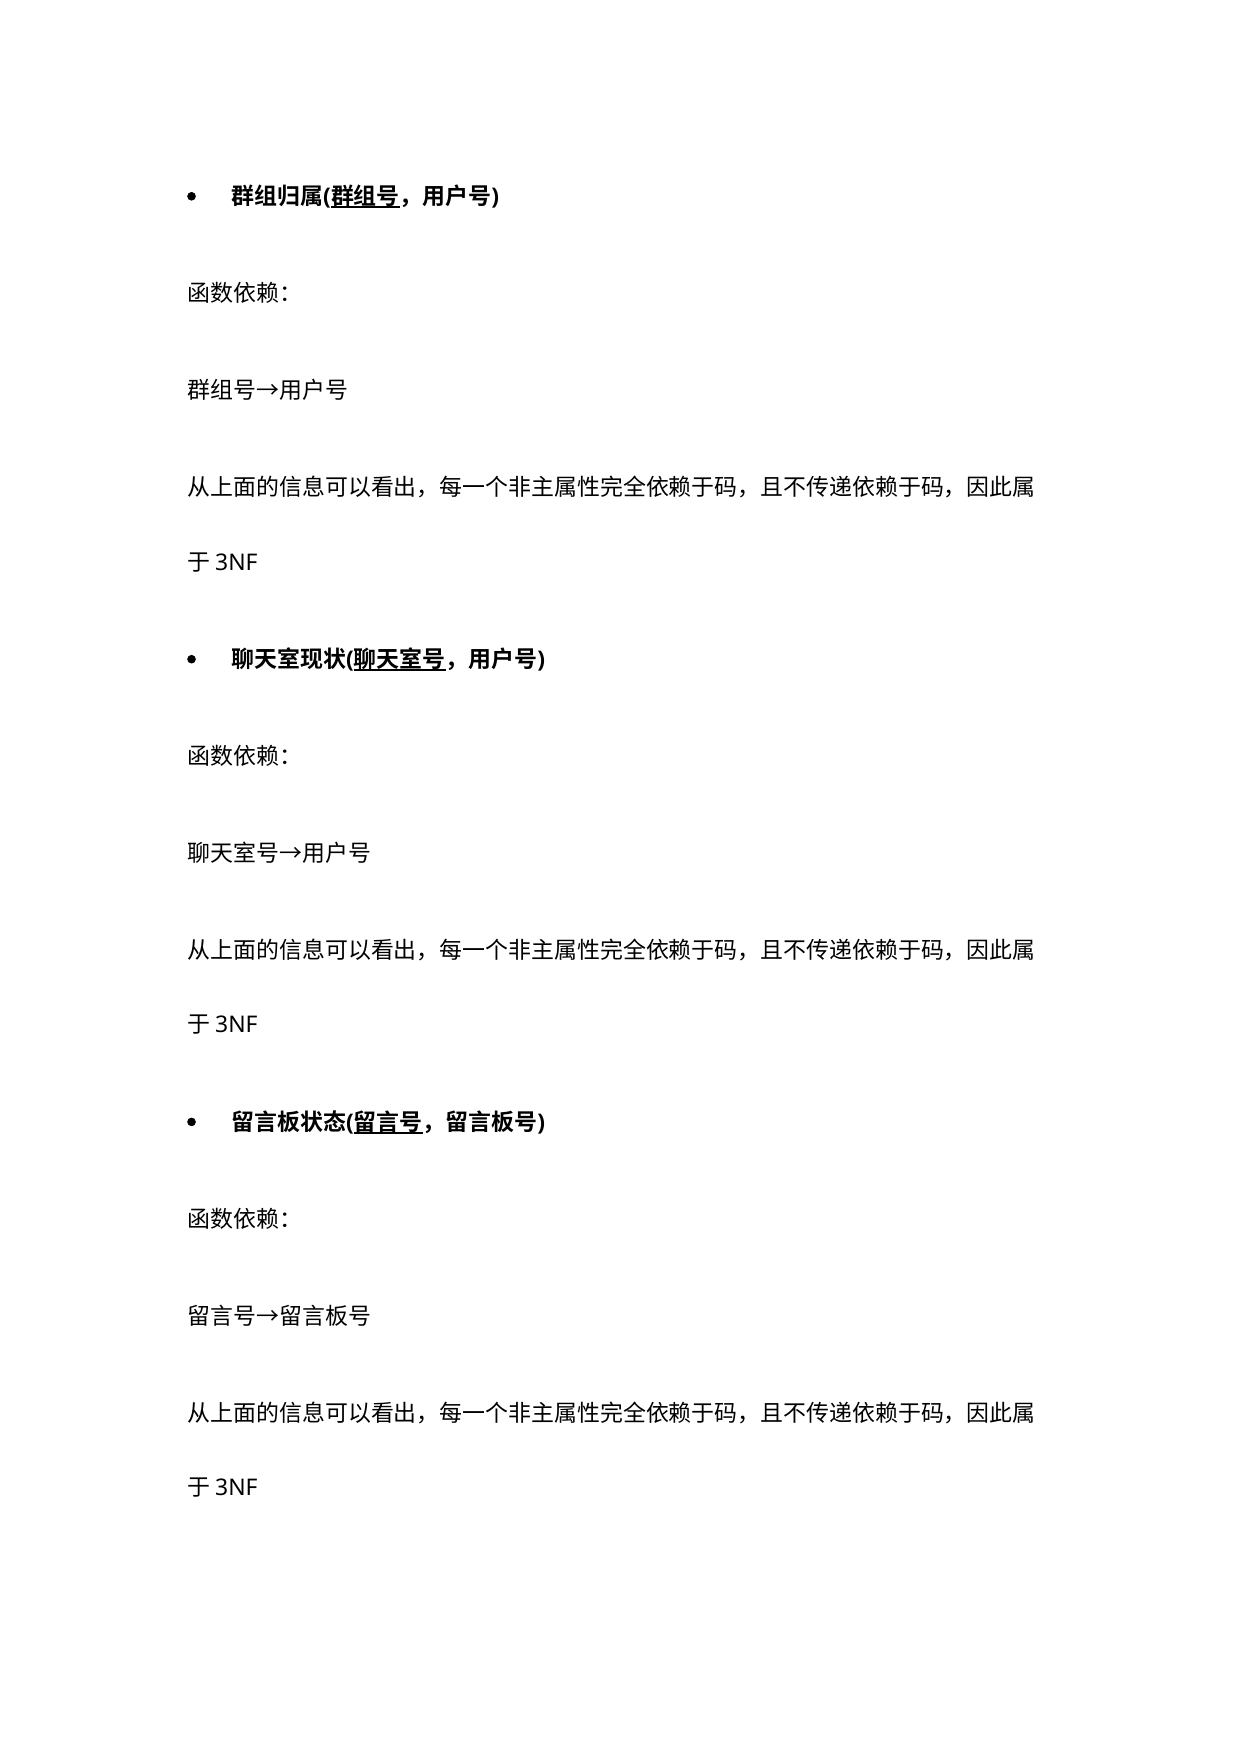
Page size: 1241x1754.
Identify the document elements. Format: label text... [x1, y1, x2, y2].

text 群组号→用户号 [187, 356, 1053, 421]
text 从上面的信息可以看出，每一个非主属性完全依赖于码，且不传递依赖于码，因此属于3NF [187, 916, 1053, 1056]
text 从上面的信息可以看出，每一个非主属性完全依赖于码，且不传递依赖于码，因此属于3NF [187, 1379, 1053, 1518]
list 聊天室现状(聊天室号，用户号) [187, 625, 1053, 690]
text 函数依赖： [187, 722, 1053, 787]
text 函数依赖： [187, 259, 1053, 324]
text 留言号→留言板号 [187, 1282, 1053, 1347]
text 聊天室号→用户号 [187, 819, 1053, 884]
text 从上面的信息可以看出，每一个非主属性完全依赖于码，且不传递依赖于码，因此属于3NF [187, 453, 1053, 593]
list 留言板状态(留言号，留言板号) [187, 1088, 1053, 1153]
list 群组归属(群组号，用户号) [187, 162, 1053, 227]
text 函数依赖： [187, 1185, 1053, 1250]
